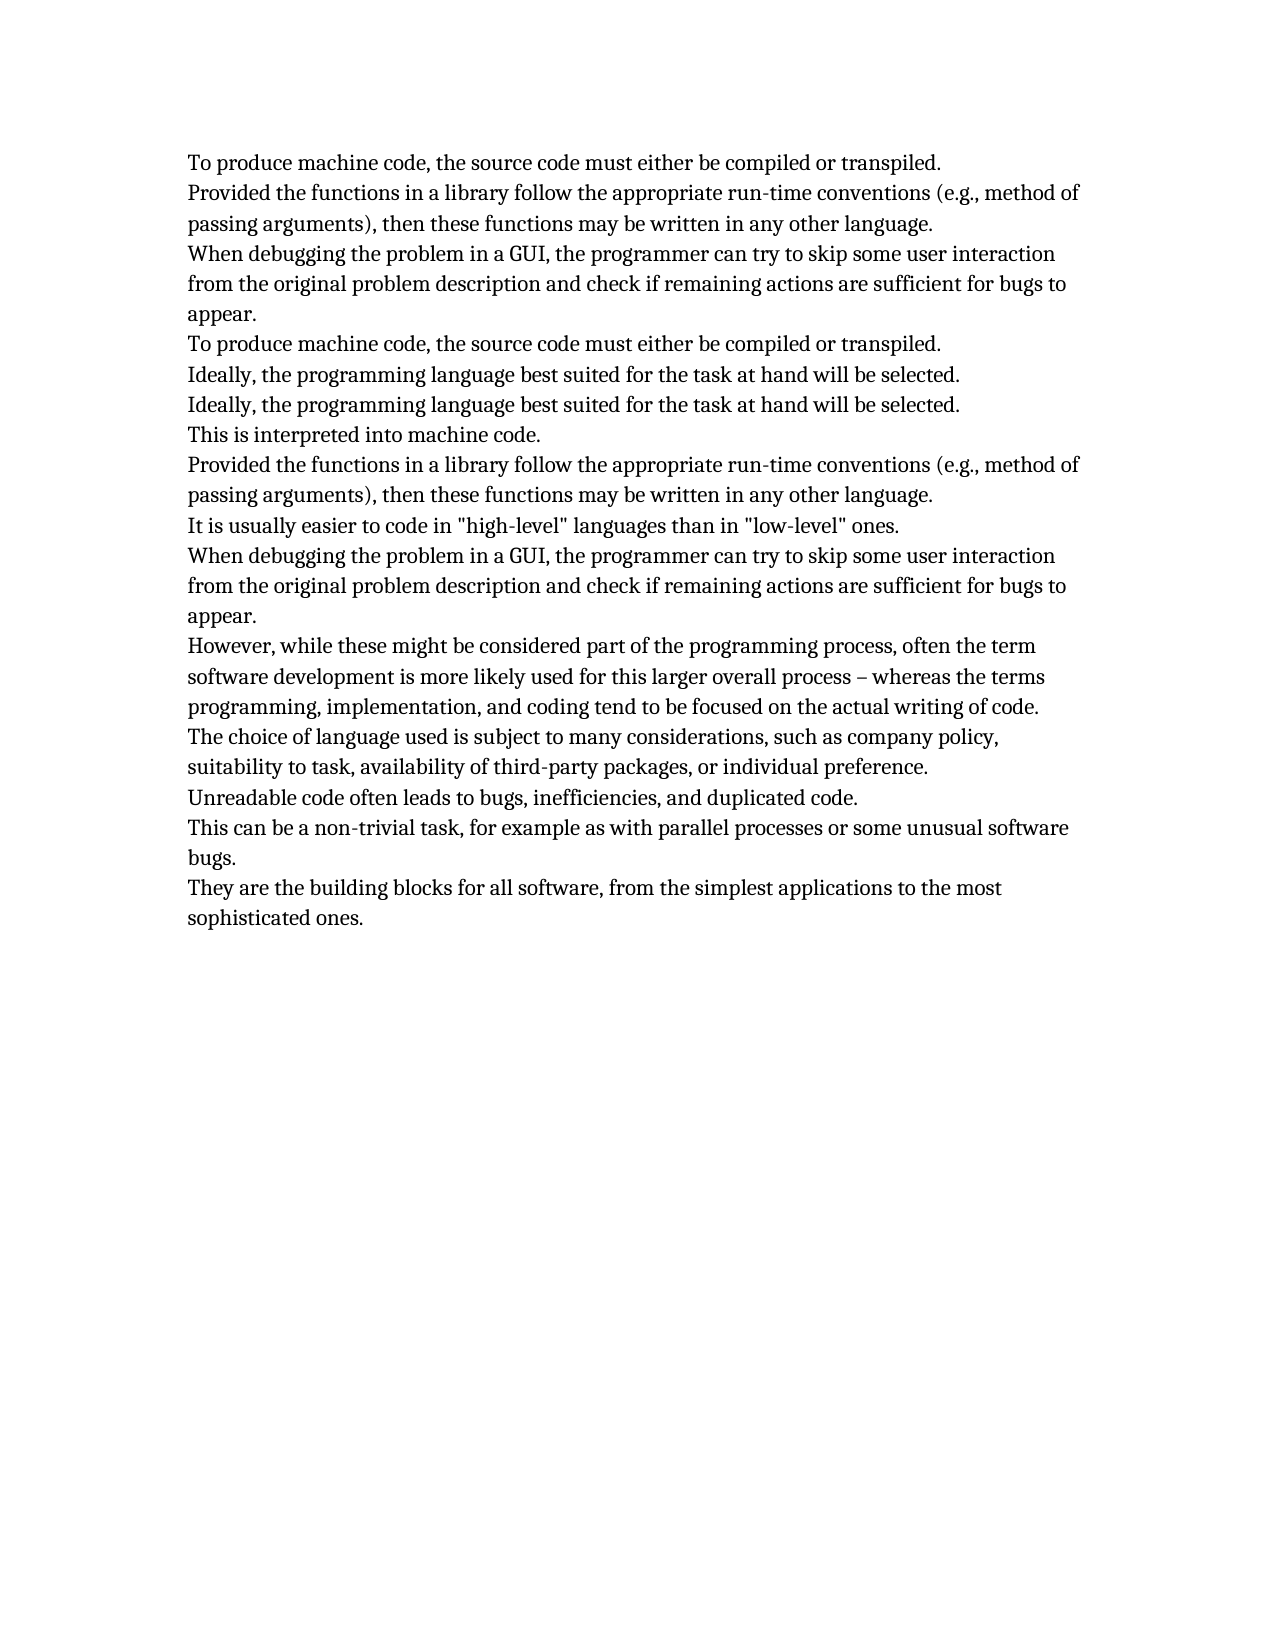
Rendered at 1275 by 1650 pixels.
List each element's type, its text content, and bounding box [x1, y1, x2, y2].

text To produce machine code, the source code must either be compiled or transpiled. Provided the functions in a library follow the appropriate run-time conventions (e.g., method of passing arguments), then these functions may be written in any other language. When debugging the problem in a GUI, the programmer can try to skip some user interaction from the original problem description and check if remaining actions are sufficient for bugs to appear. To produce machine code, the source code must either be compiled or transpiled. Ideally, the programming language best suited for the task at hand will be selected. Ideally, the programming language best suited for the task at hand will be selected. This is interpreted into machine code. Provided the functions in a library follow the appropriate run-time conventions (e.g., method of passing arguments), then these functions may be written in any other language. It is usually easier to code in "high-level" languages than in "low-level" ones. When debugging the problem in a GUI, the programmer can try to skip some user interaction from the original problem description and check if remaining actions are sufficient for bugs to appear. However, while these might be considered part of the programming process, often the term software development is more likely used for this larger overall process – whereas the terms programming, implementation, and coding tend to be focused on the actual writing of code. The choice of language used is subject to many considerations, such as company policy, suitability to task, availability of third-party packages, or individual preference. Unreadable code often leads to bugs, inefficiencies, and duplicated code. This can be a non-trivial task, for example as with parallel processes or some unusual software bugs. They are the building blocks for all software, from the simplest applications to the most sophisticated ones. [187, 150, 1087, 932]
